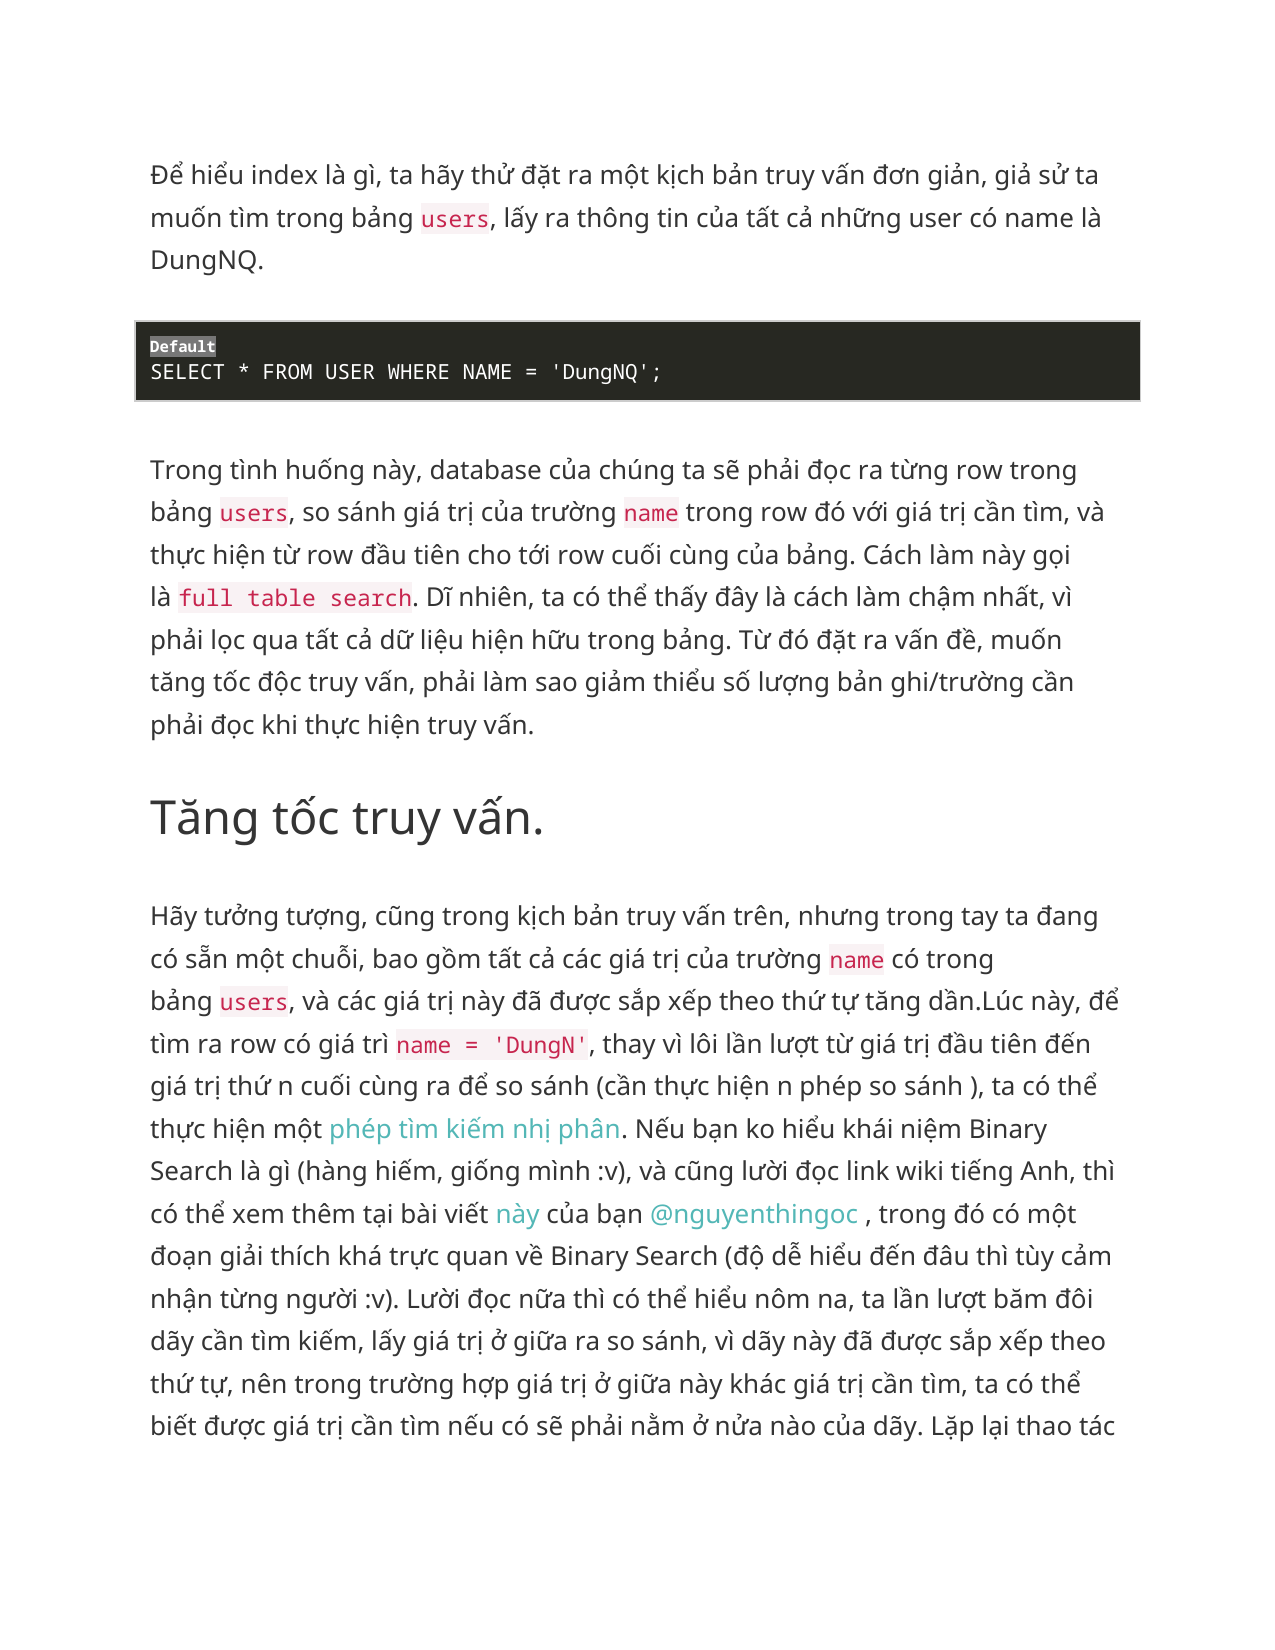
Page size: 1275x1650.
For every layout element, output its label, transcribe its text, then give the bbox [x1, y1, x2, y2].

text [150, 891, 1125, 1443]
text Default SELECT * FROM USER WHERE NAME = 'DungNQ'; [136, 322, 1140, 400]
text Trong tình huống này, database của chúng ta sẽ phải đọc ra từng row trong bảng users, so sánh giá trị của trường name trong row đó với giá trị cần tìm, và thực hiện từ row đầu tiên cho tới row cuối cùng của bảng. Cách làm này gọi là full table search. Dĩ nhiên, ta có thể thấy đây là cách làm chậm nhất, vì phải lọc qua tất cả dữ liệu hiện hữu trong bảng. Từ đó đặt ra vấn đề, muốn tăng tốc độc truy vấn, phải làm sao giảm thiểu số lượng bản ghi/trường cần phải đọc khi thực hiện truy vấn. [150, 444, 1125, 742]
text Tăng tốc truy vấn. [150, 784, 1125, 848]
text Để hiểu index là gì, ta hãy thử đặt ra một kịch bản truy vấn đơn giản, giả sử ta muốn tìm trong bảng users, lấy ra thông tin của tất cả những user có name là DungNQ. [150, 150, 1125, 277]
